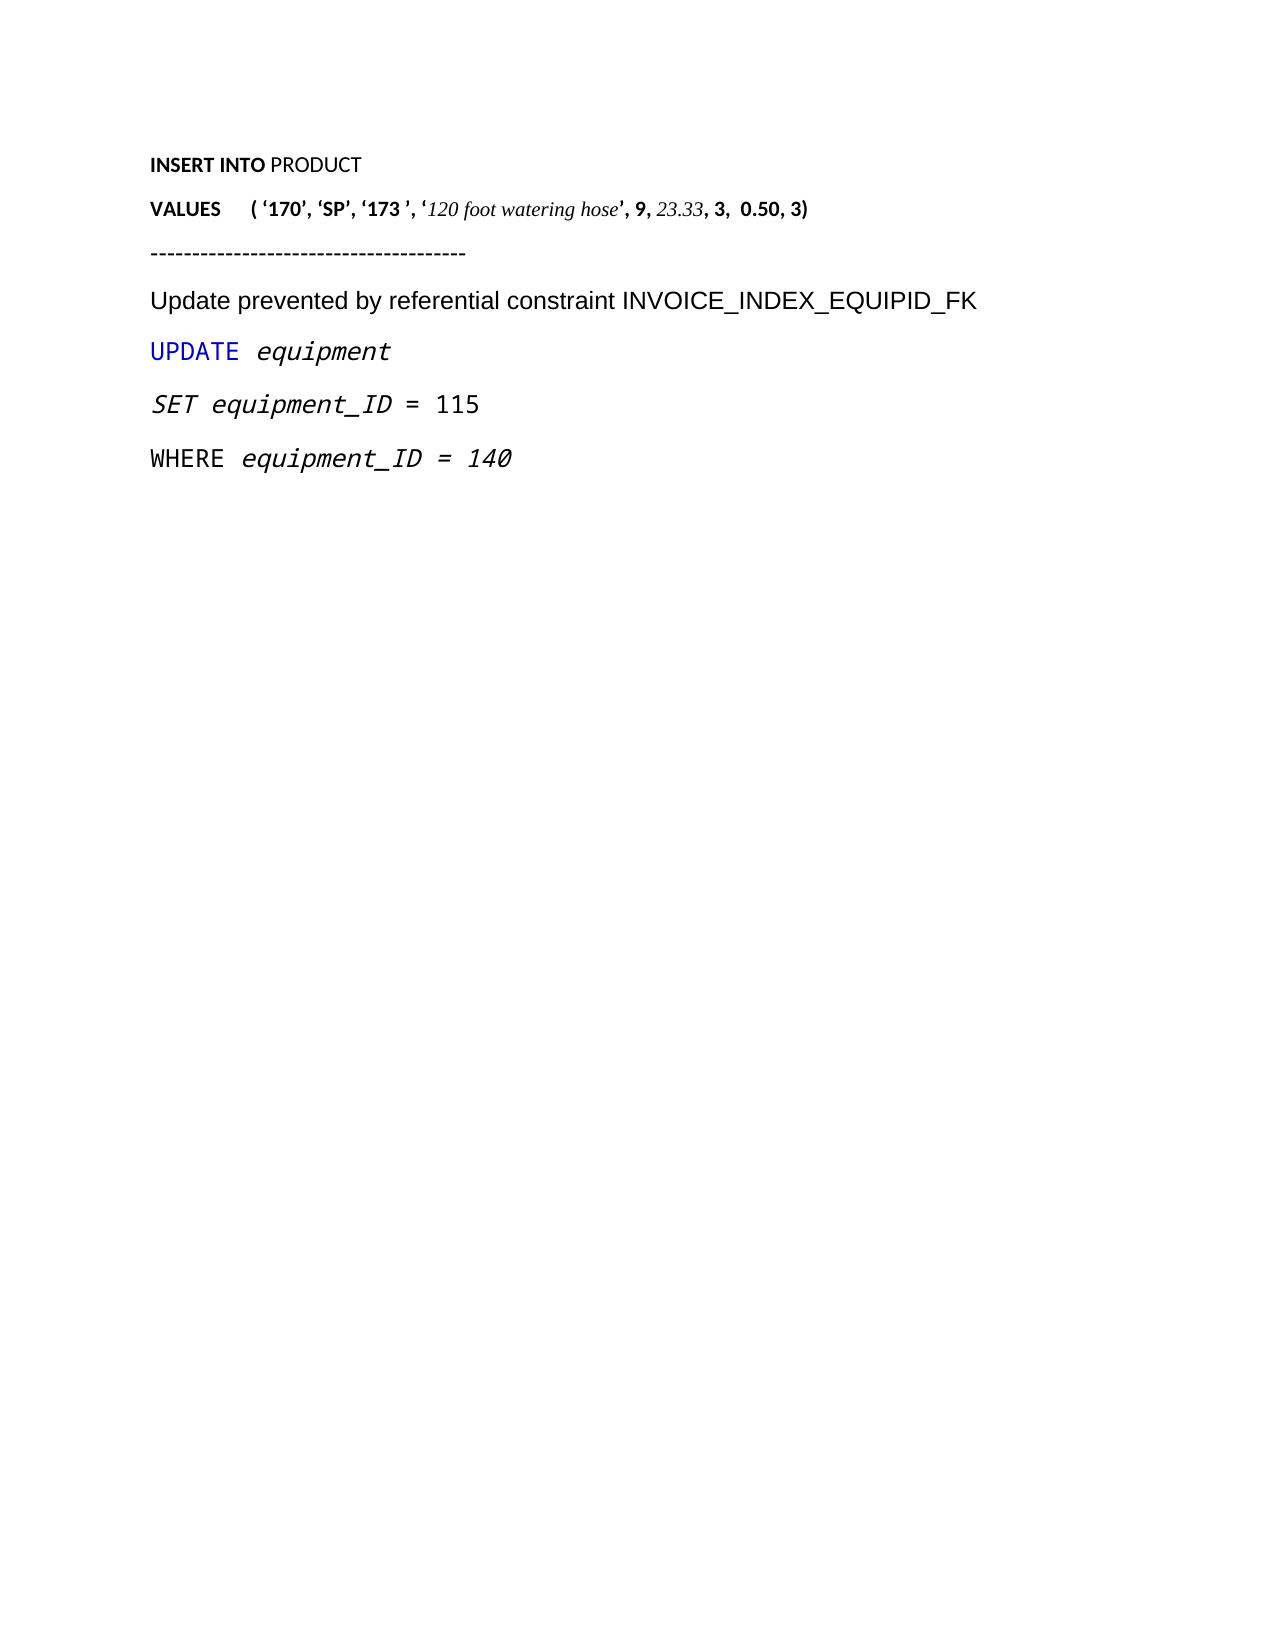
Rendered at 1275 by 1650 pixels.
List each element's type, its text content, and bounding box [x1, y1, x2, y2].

text Update prevented by referential constraint INVOICE_INDEX_EQUIPID_FK [150, 286, 1125, 314]
text UPDATE equipment [150, 333, 1125, 367]
text INSERT INTO PRODUCT [150, 150, 1125, 178]
text VALUES ( ‘170’, ‘SP’, ‘173 ’, ‘120 foot watering hose’, 9, 23.33, 3, 0.50, 3) [150, 195, 1125, 221]
text WHERE equipment_ID = 140 [150, 440, 1125, 474]
text -------------------------------------- [150, 238, 1125, 267]
text SET equipment_ID = 115 [150, 387, 1125, 421]
